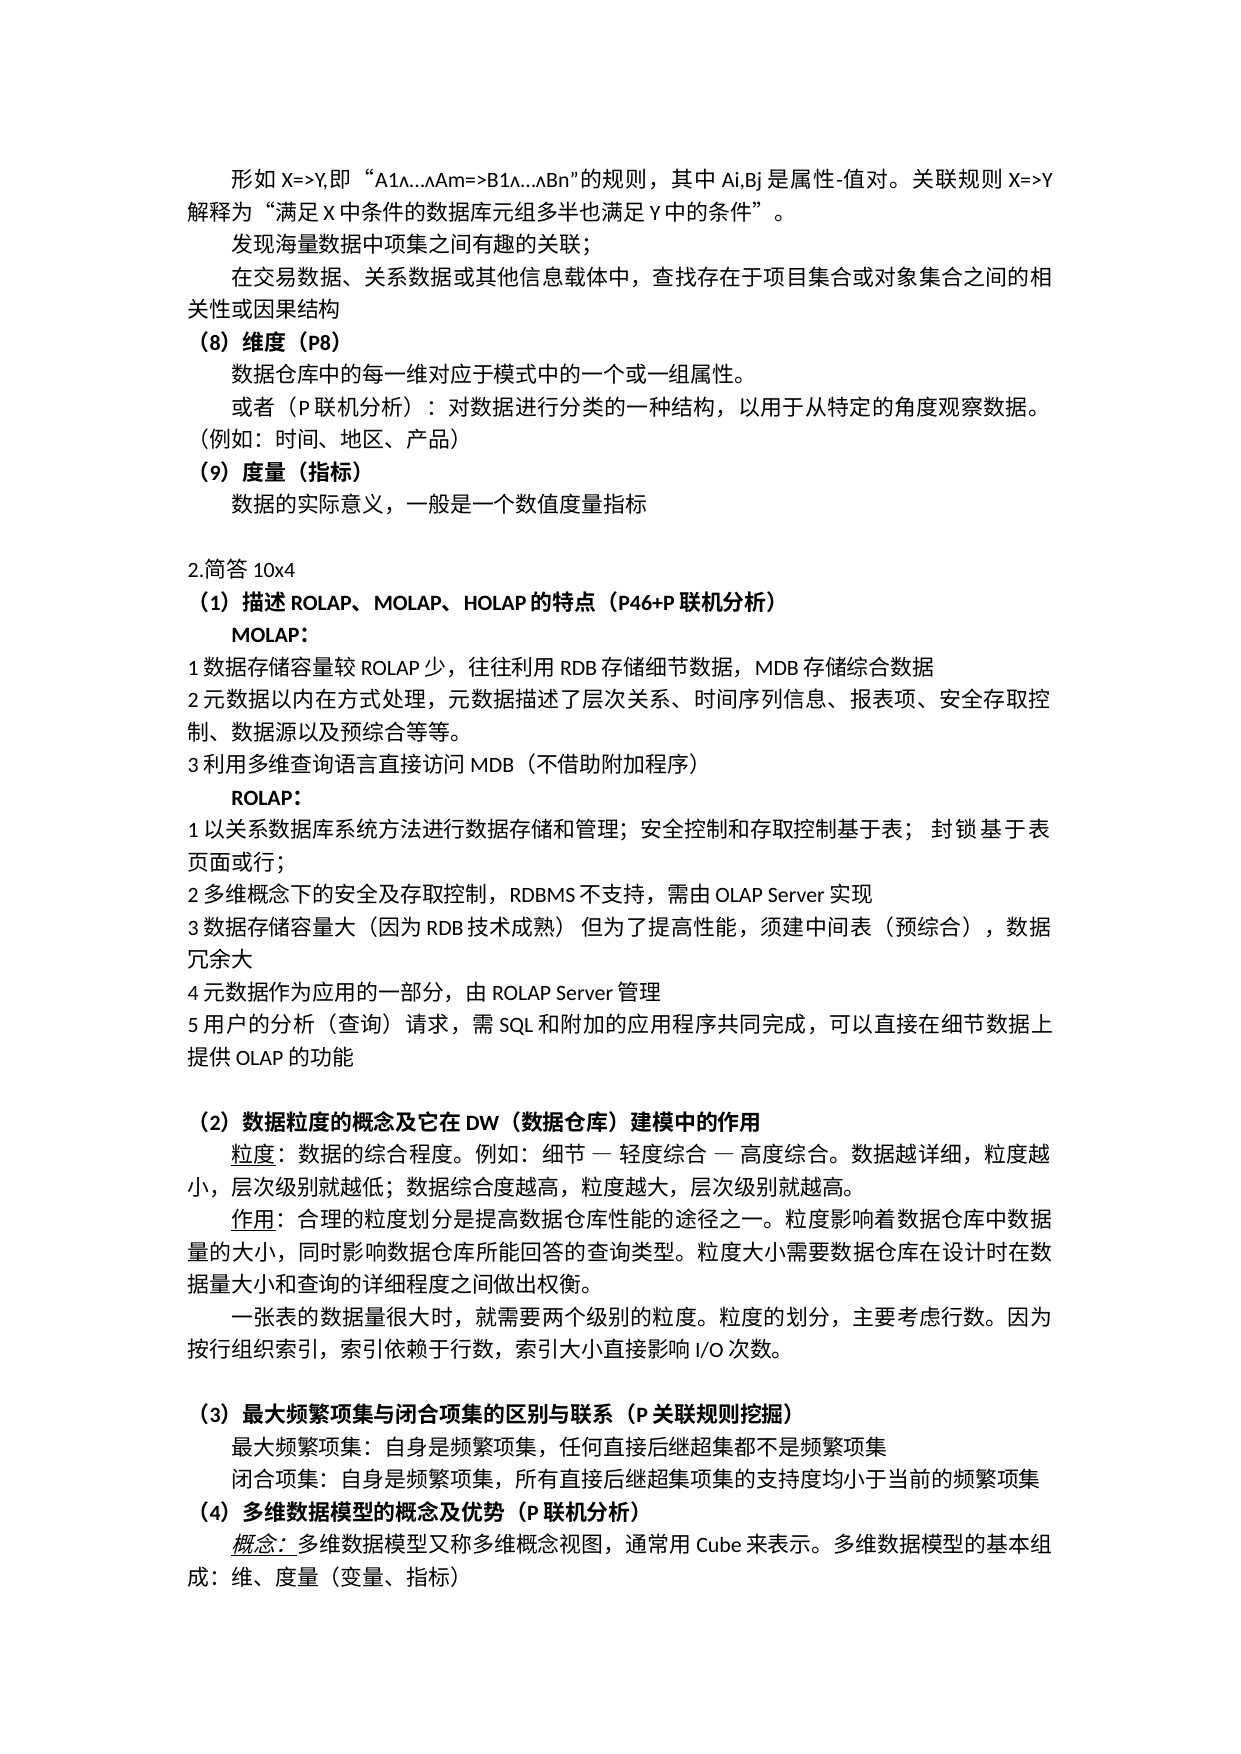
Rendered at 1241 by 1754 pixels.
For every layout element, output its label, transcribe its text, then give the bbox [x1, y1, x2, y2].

text 4元数据作为应用的一部分，由ROLAP Server管理 [187, 974, 1053, 1007]
text 发现海量数据中项集之间有趣的关联； [187, 227, 1053, 259]
text 数据的实际意义，一般是一个数值度量指标 [187, 487, 1053, 519]
text 1数据存储容量较ROLAP少，往往利用RDB存储细节数据，MDB存储综合数据 [187, 649, 1053, 682]
text ROLAP： [187, 779, 1053, 812]
text 一张表的数据量很大时，就需要两个级别的粒度。粒度的划分，主要考虑行数。因为按行组织索引，索引依赖于行数，索引大小直接影响I/O次数。 [187, 1299, 1053, 1364]
text 3数据存储容量大（因为RDB技术成熟） 但为了提高性能，须建中间表（预综合），数据冗余大 [187, 909, 1053, 974]
text （8）维度（P8） [187, 324, 1053, 357]
text 2元数据以内在方式处理，元数据描述了层次关系、时间序列信息、报表项、安全存取控制、数据源以及预综合等等。 [187, 682, 1053, 747]
text 5用户的分析（查询）请求，需SQL和附加的应用程序共同完成，可以直接在细节数据上提供OLAP 的功能 [187, 1007, 1053, 1072]
text （3）最大频繁项集与闭合项集的区别与联系（P关联规则挖掘） [187, 1397, 1053, 1429]
text 2多维概念下的安全及存取控制，RDBMS不支持，需由OLAP Server实现 [187, 877, 1053, 909]
text MOLAP： [187, 617, 1053, 649]
text （1）描述ROLAP、MOLAP、HOLAP的特点（P46+P联机分析） [187, 584, 1053, 617]
text 3利用多维查询语言直接访问MDB（不借助附加程序） [187, 747, 1053, 779]
text 闭合项集：自身是频繁项集，所有直接后继超集项集的支持度均小于当前的频繁项集 [187, 1462, 1053, 1494]
text 2.简答10x4 [187, 552, 1053, 584]
text 1以关系数据库系统方法进行数据存储和管理；安全控制和存取控制基于表； 封锁基于表、页面或行； [187, 812, 1053, 877]
text 概念：多维数据模型又称多维概念视图，通常用Cube来表示。多维数据模型的基本组成：维、度量（变量、指标） [187, 1527, 1053, 1592]
text 粒度：数据的综合程度。例如：细节 — 轻度综合 — 高度综合。数据越详细，粒度越小，层次级别就越低；数据综合度越高，粒度越大，层次级别就越高。 [187, 1137, 1053, 1202]
text （4）多维数据模型的概念及优势（P联机分析） [187, 1494, 1053, 1527]
text 最大频繁项集：自身是频繁项集，任何直接后继超集都不是频繁项集 [187, 1429, 1053, 1462]
text 在交易数据、关系数据或其他信息载体中，查找存在于项目集合或对象集合之间的相关性或因果结构 [187, 259, 1053, 324]
text 或者（P联机分析）：对数据进行分类的一种结构，以用于从特定的角度观察数据。（例如：时间、地区、产品） [187, 389, 1053, 454]
text 形如X=>Y,即“A1ᴧ…ᴧAm=>B1ᴧ…ᴧBn”的规则，其中Ai,Bj是属性-值对。关联规则X=>Y解释为“满足X中条件的数据库元组多半也满足Y中的条件”。 [187, 162, 1053, 227]
text 作用：合理的粒度划分是提高数据仓库性能的途径之一。粒度影响着数据仓库中数据量的大小，同时影响数据仓库所能回答的查询类型。粒度大小需要数据仓库在设计时在数据量大小和查询的详细程度之间做出权衡。 [187, 1202, 1053, 1299]
text （2）数据粒度的概念及它在DW（数据仓库）建模中的作用 [187, 1104, 1053, 1137]
text 数据仓库中的每一维对应于模式中的一个或一组属性。 [187, 357, 1053, 389]
text （9）度量（指标） [187, 454, 1053, 487]
